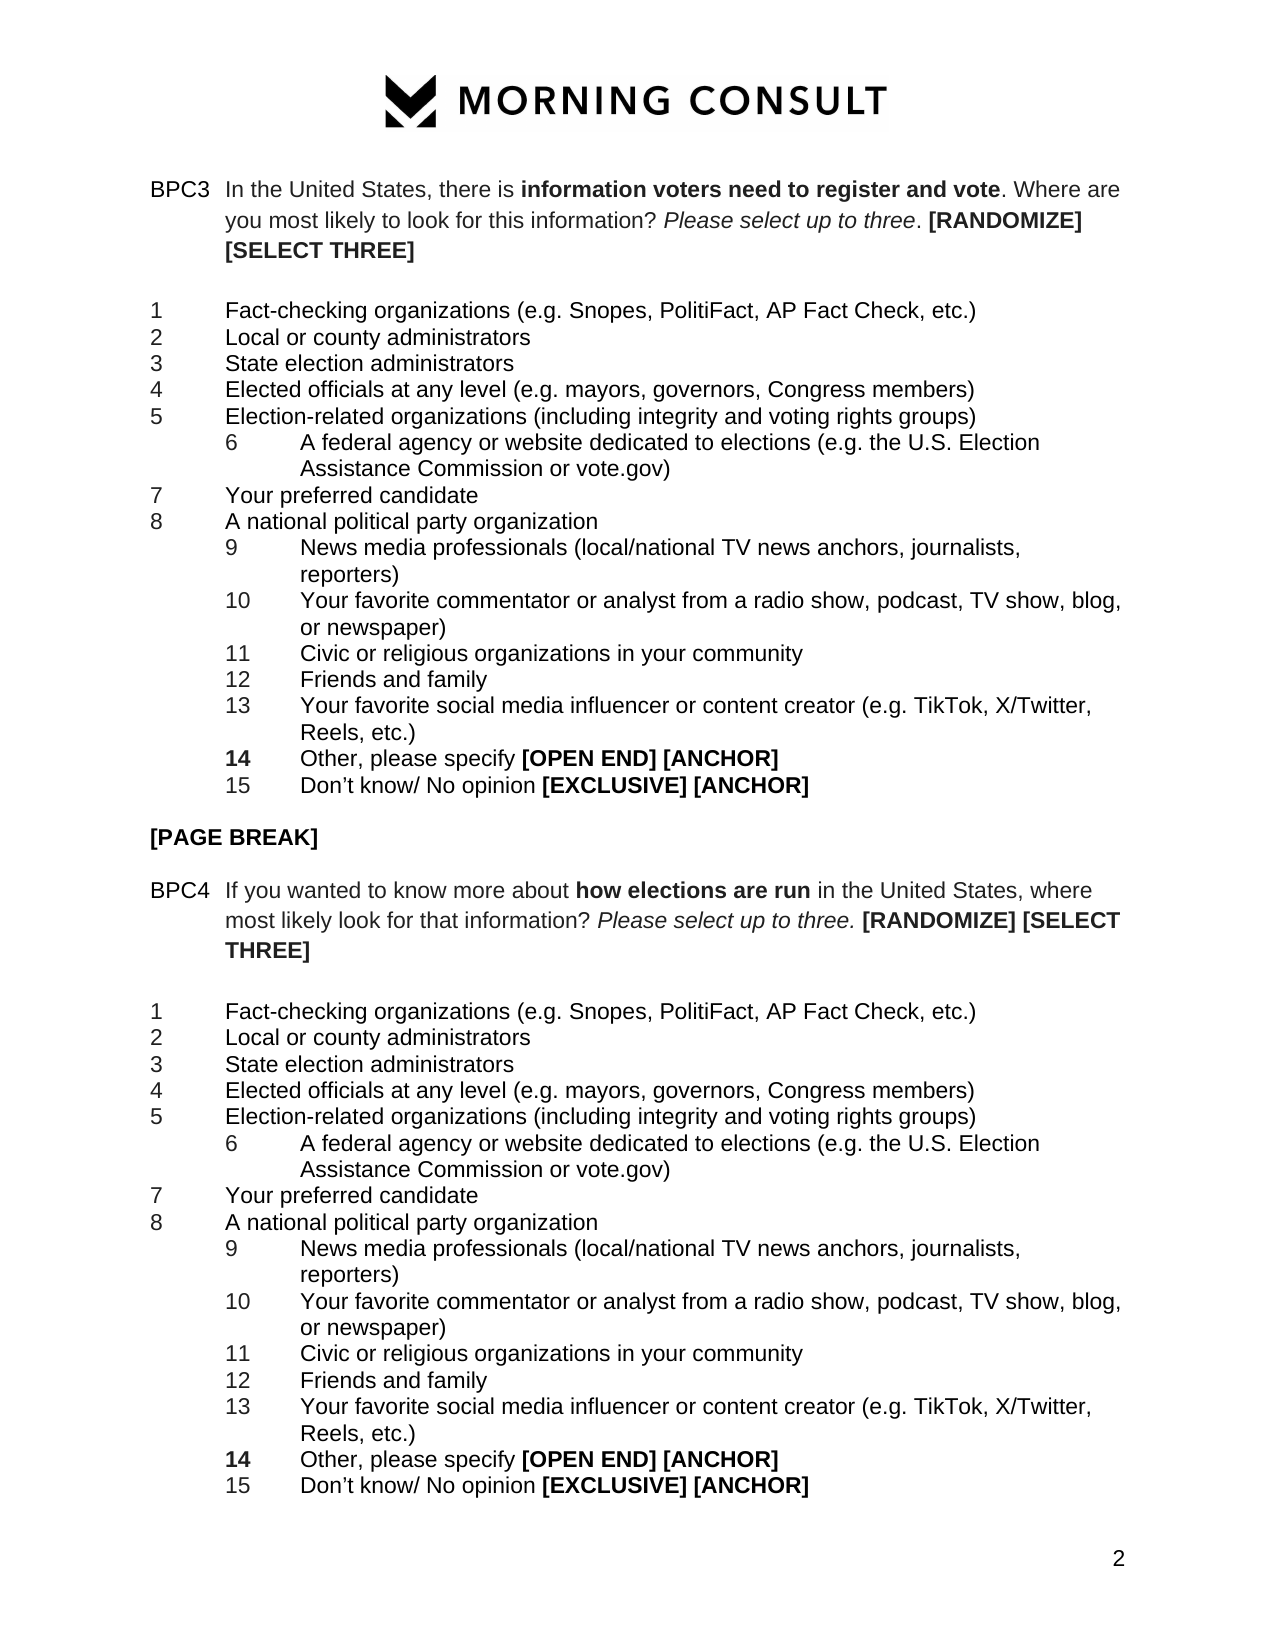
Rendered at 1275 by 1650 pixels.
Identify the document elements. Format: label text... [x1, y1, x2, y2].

list Local or county administrators [150, 1024, 1125, 1051]
list Election-related organizations (including integrity and voting rights groups) [150, 1103, 1125, 1129]
list Don’t know/ No opinion [EXCLUSIVE] [ANCHOR] [225, 772, 1125, 798]
list A federal agency or website dedicated to elections (e.g. the U.S. Election Assistance Commission or vote.gov) [225, 1129, 1125, 1182]
text BPC3 In the United States, there is information voters need to register and vote. Where are you most likely to look for this information? Please select up to three. [RANDOMIZE] [SELECT THREE] [150, 176, 1125, 263]
list Your preferred candidate [150, 482, 1125, 508]
list A federal agency or website dedicated to elections (e.g. the U.S. Election Assistance Commission or vote.gov) [225, 429, 1125, 482]
list News media professionals (local/national TV news anchors, journalists, reporters) [225, 534, 1125, 587]
picture [385, 75, 890, 132]
list Your favorite social media influencer or content creator (e.g. TikTok, X/Twitter, Reels, etc.) [225, 1393, 1125, 1446]
list Election-related organizations (including integrity and voting rights groups) [150, 403, 1125, 429]
text BPC4 If you wanted to know more about how elections are run in the United States, where most likely look for that information? Please select up to three. [RANDOMIZE] [SELECT THREE] [150, 877, 1125, 964]
list Friends and family [225, 1367, 1125, 1393]
list Don’t know/ No opinion [EXCLUSIVE] [ANCHOR] [225, 1472, 1125, 1498]
list News media professionals (local/national TV news anchors, journalists, reporters) [225, 1235, 1125, 1288]
list Other, please specify [OPEN END] [ANCHOR] [225, 745, 1125, 772]
list Your favorite commentator or analyst from a radio show, podcast, TV show, blog, or newspaper) [225, 1288, 1125, 1340]
list Other, please specify [OPEN END] [ANCHOR] [225, 1446, 1125, 1472]
list Fact-checking organizations (e.g. Snopes, PolitiFact, AP Fact Check, etc.) [150, 297, 1125, 323]
list Your favorite commentator or analyst from a radio show, podcast, TV show, blog, or newspaper) [225, 587, 1125, 640]
list State election administrators [150, 350, 1125, 376]
list Civic or religious organizations in your community [225, 1340, 1125, 1367]
list Fact-checking organizations (e.g. Snopes, PolitiFact, AP Fact Check, etc.) [150, 998, 1125, 1024]
list A national political party organization [150, 1209, 1125, 1235]
list State election administrators [150, 1051, 1125, 1077]
list Friends and family [225, 666, 1125, 692]
list Civic or religious organizations in your community [225, 640, 1125, 666]
list Elected officials at any level (e.g. mayors, governors, Congress members) [150, 376, 1125, 403]
list Your preferred candidate [150, 1182, 1125, 1209]
list Elected officials at any level (e.g. mayors, governors, Congress members) [150, 1077, 1125, 1103]
list Local or county administrators [150, 323, 1125, 350]
list A national political party organization [150, 508, 1125, 534]
list Your favorite social media influencer or content creator (e.g. TikTok, X/Twitter, Reels, etc.) [225, 692, 1125, 745]
text [PAGE BREAK] [150, 824, 1125, 851]
